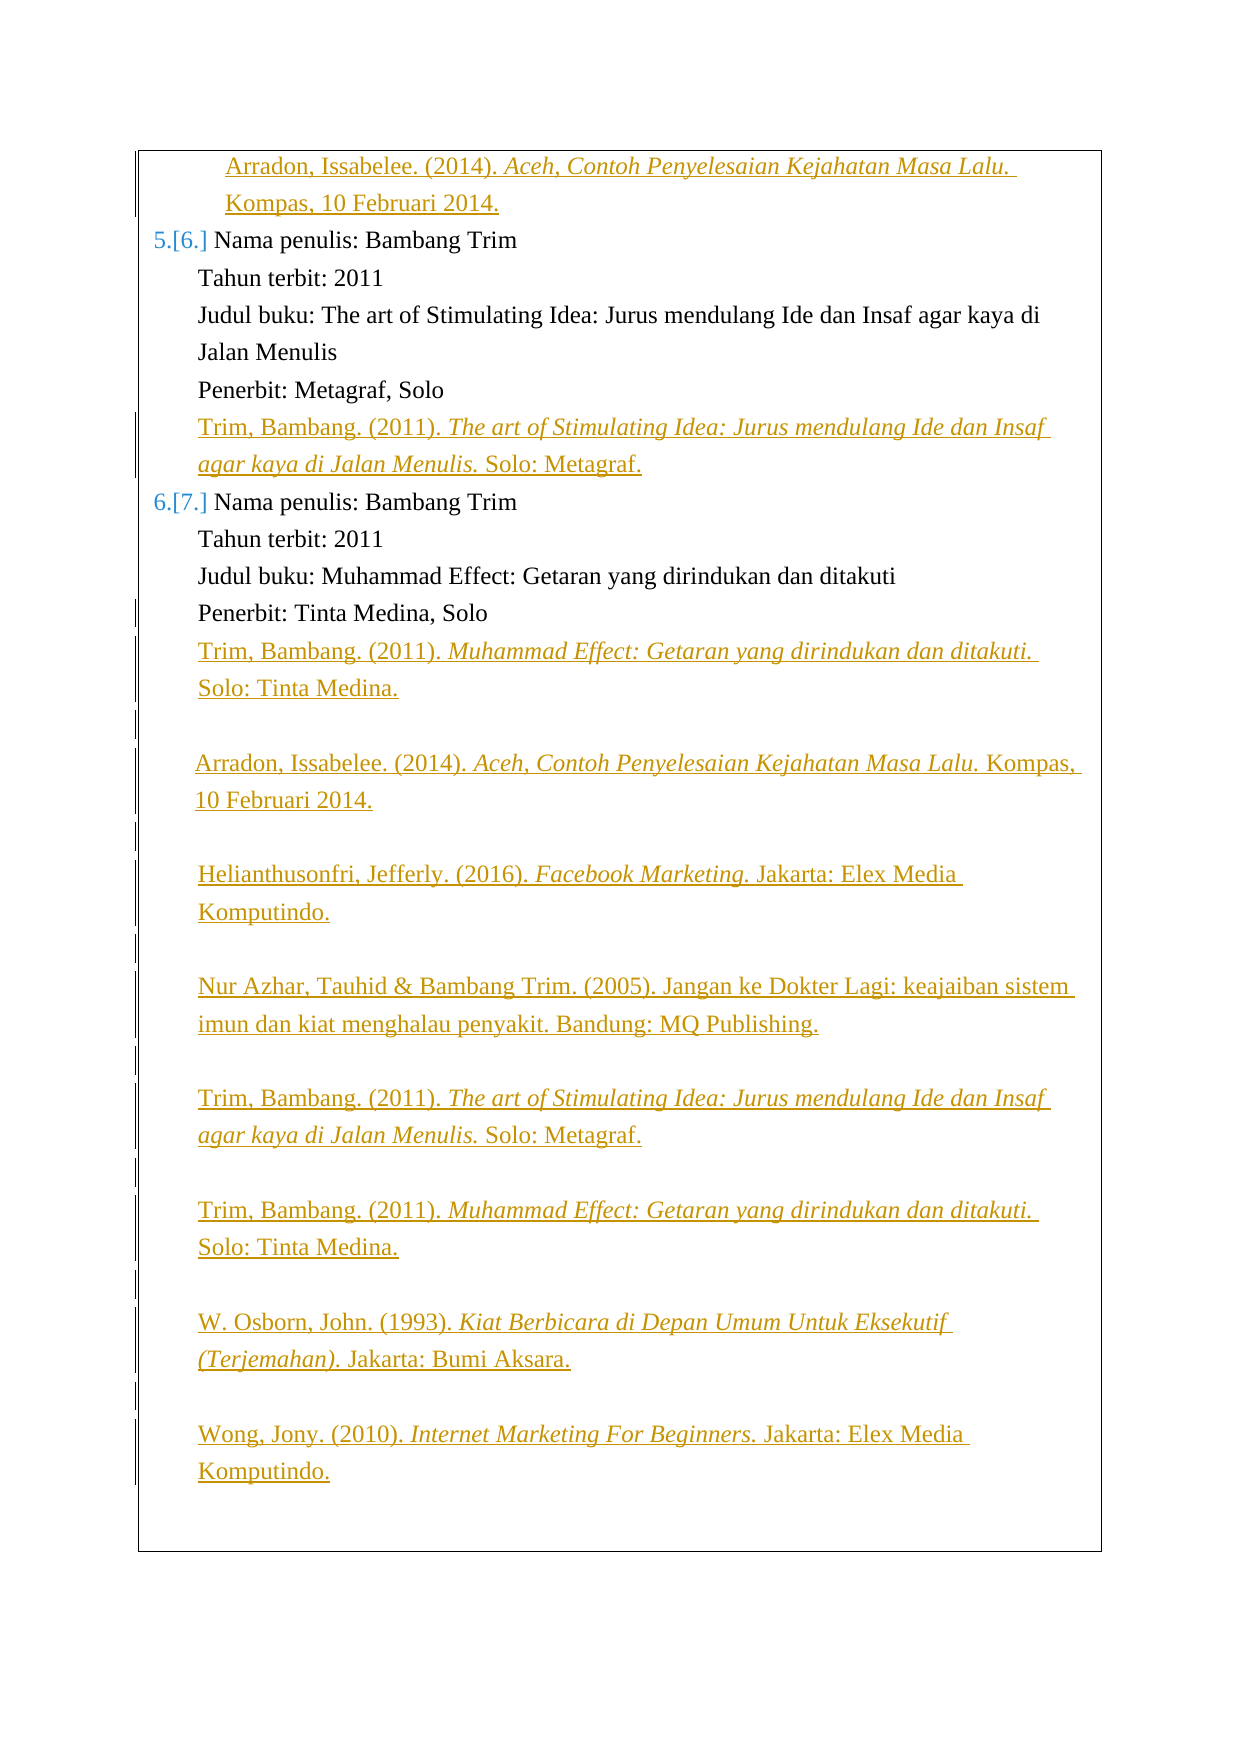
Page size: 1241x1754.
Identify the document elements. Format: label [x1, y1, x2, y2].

table_header [139, 151, 1101, 1551]
